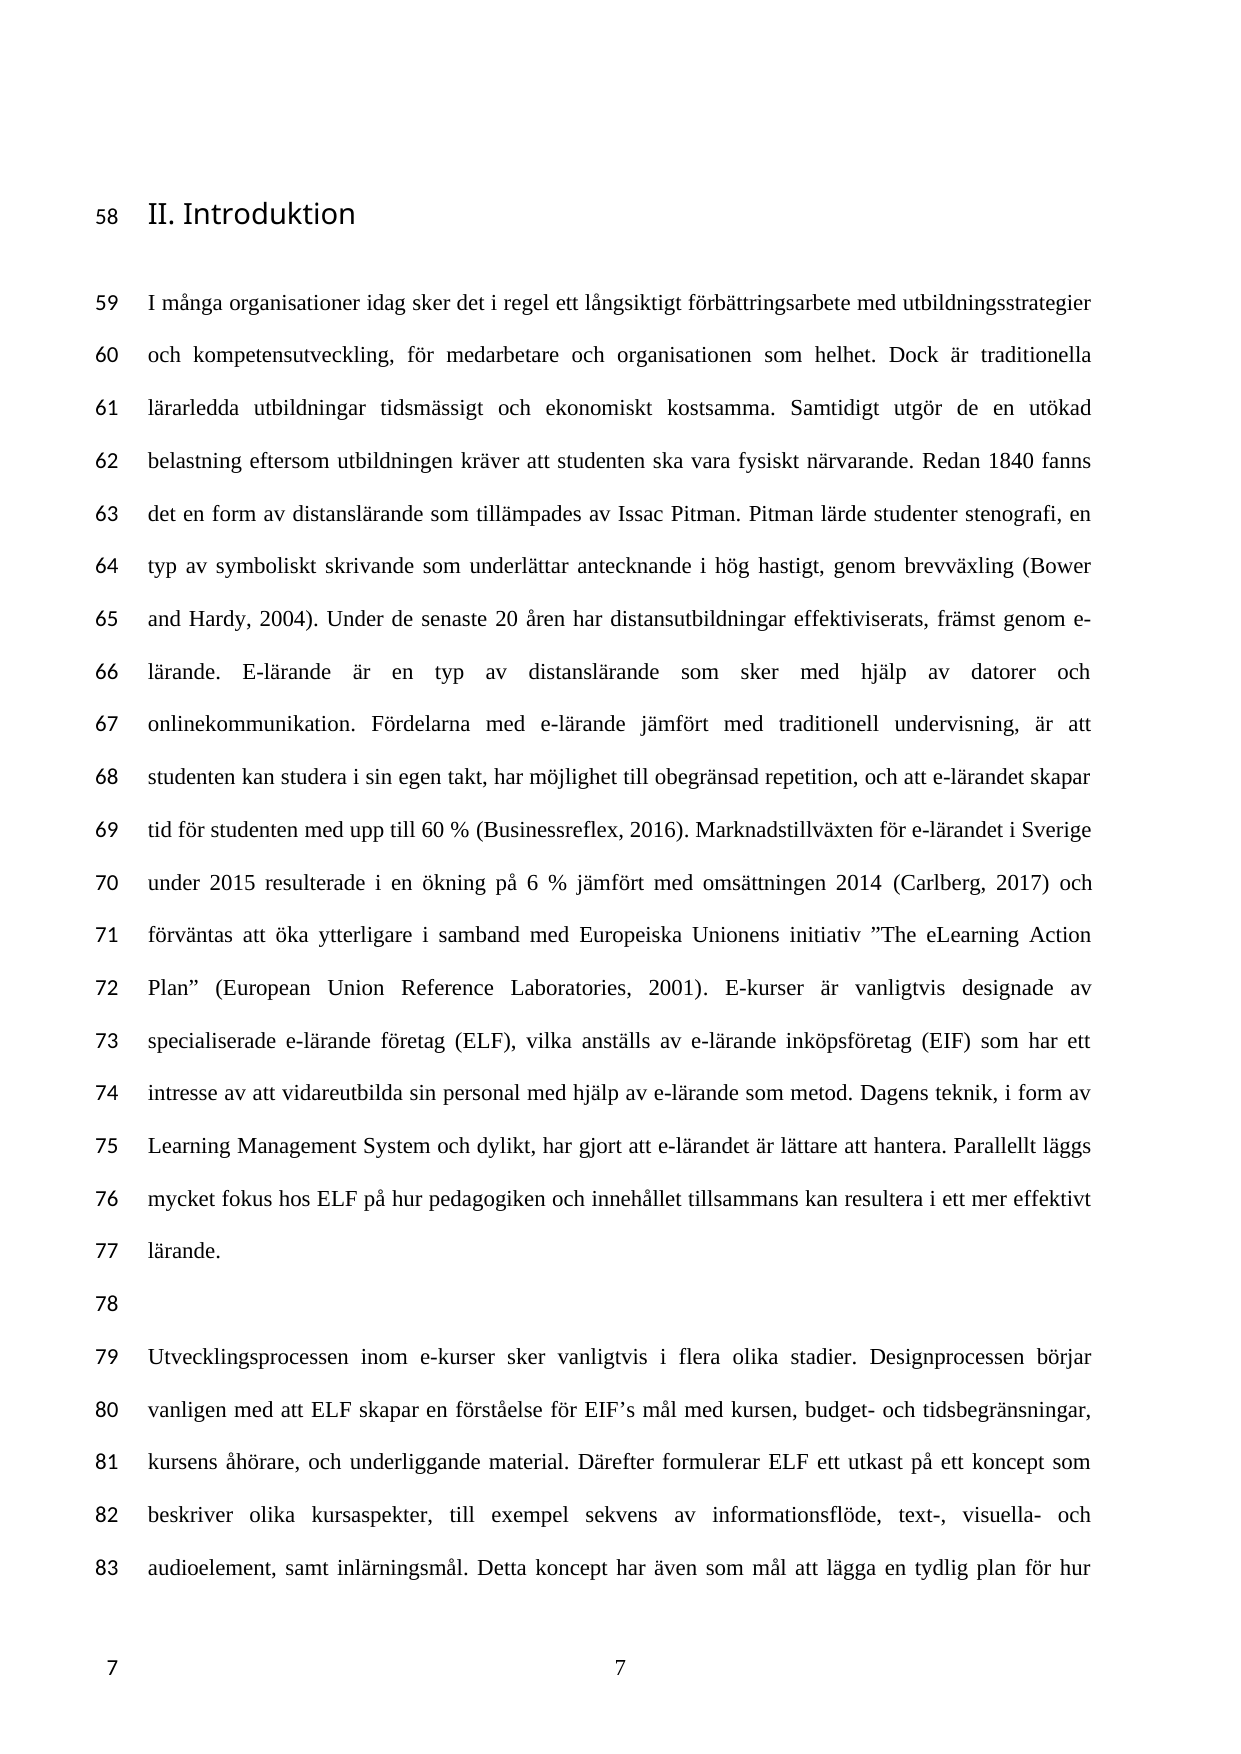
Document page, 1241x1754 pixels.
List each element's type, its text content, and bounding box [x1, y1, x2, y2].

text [148, 1343, 1093, 1580]
subtitle Introduktion [148, 193, 1093, 233]
text I många organisationer idag sker det i regel ett långsiktigt förbättringsarbete med utbildningsstrategier och kompetensutveckling, för medarbetare och organisationen som helhet. Dock är traditionella lärarledda utbildningar tidsmässigt och ekonomiskt kostsamma. Samtidigt utgör de en utökad belastning eftersom utbildningen kräver att studenten ska vara fysiskt närvarande. Redan 1840 fanns det en form av distanslärande som tillämpades av Issac Pitman. Pitman lärde studenter stenografi, en typ av symboliskt skrivande som underlättar antecknande i hög hastigt, genom brevväxling (Bower and Hardy, 2004). Under de senaste 20 åren har distansutbildningar effektiviserats, främst genom e-lärande. E-lärande är en typ av distanslärande som sker med hjälp av datorer och onlinekommunikation. Fördelarna med e-lärande jämfört med traditionell undervisning, är att studenten kan studera i sin egen takt, har möjlighet till obegränsad repetition, och att e-lärandet skapar tid för studenten med upp till 60 % (Businessreflex, 2016). Marknadstillväxten för e-lärandet i Sverige under 2015 resulterade i en ökning på 6 % jämfört med omsättningen 2014 (Carlberg, 2017) och förväntas att öka ytterligare i samband med Europeiska Unionens initiativ ”The eLearning Action Plan” (European Union Reference Laboratories, 2001). E-kurser är vanligtvis designade av specialiserade e-lärande företag (ELF), vilka anställs av e-lärande inköpsföretag (EIF) som har ett intresse av att vidareutbilda sin personal med hjälp av e-lärande som metod. Dagens teknik, i form av Learning Management System och dylikt, har gjort att e-lärandet är lättare att hantera. Parallellt läggs mycket fokus hos ELF på hur pedagogiken och innehållet tillsammans kan resultera i ett mer effektivt lärande. [148, 289, 1093, 1264]
